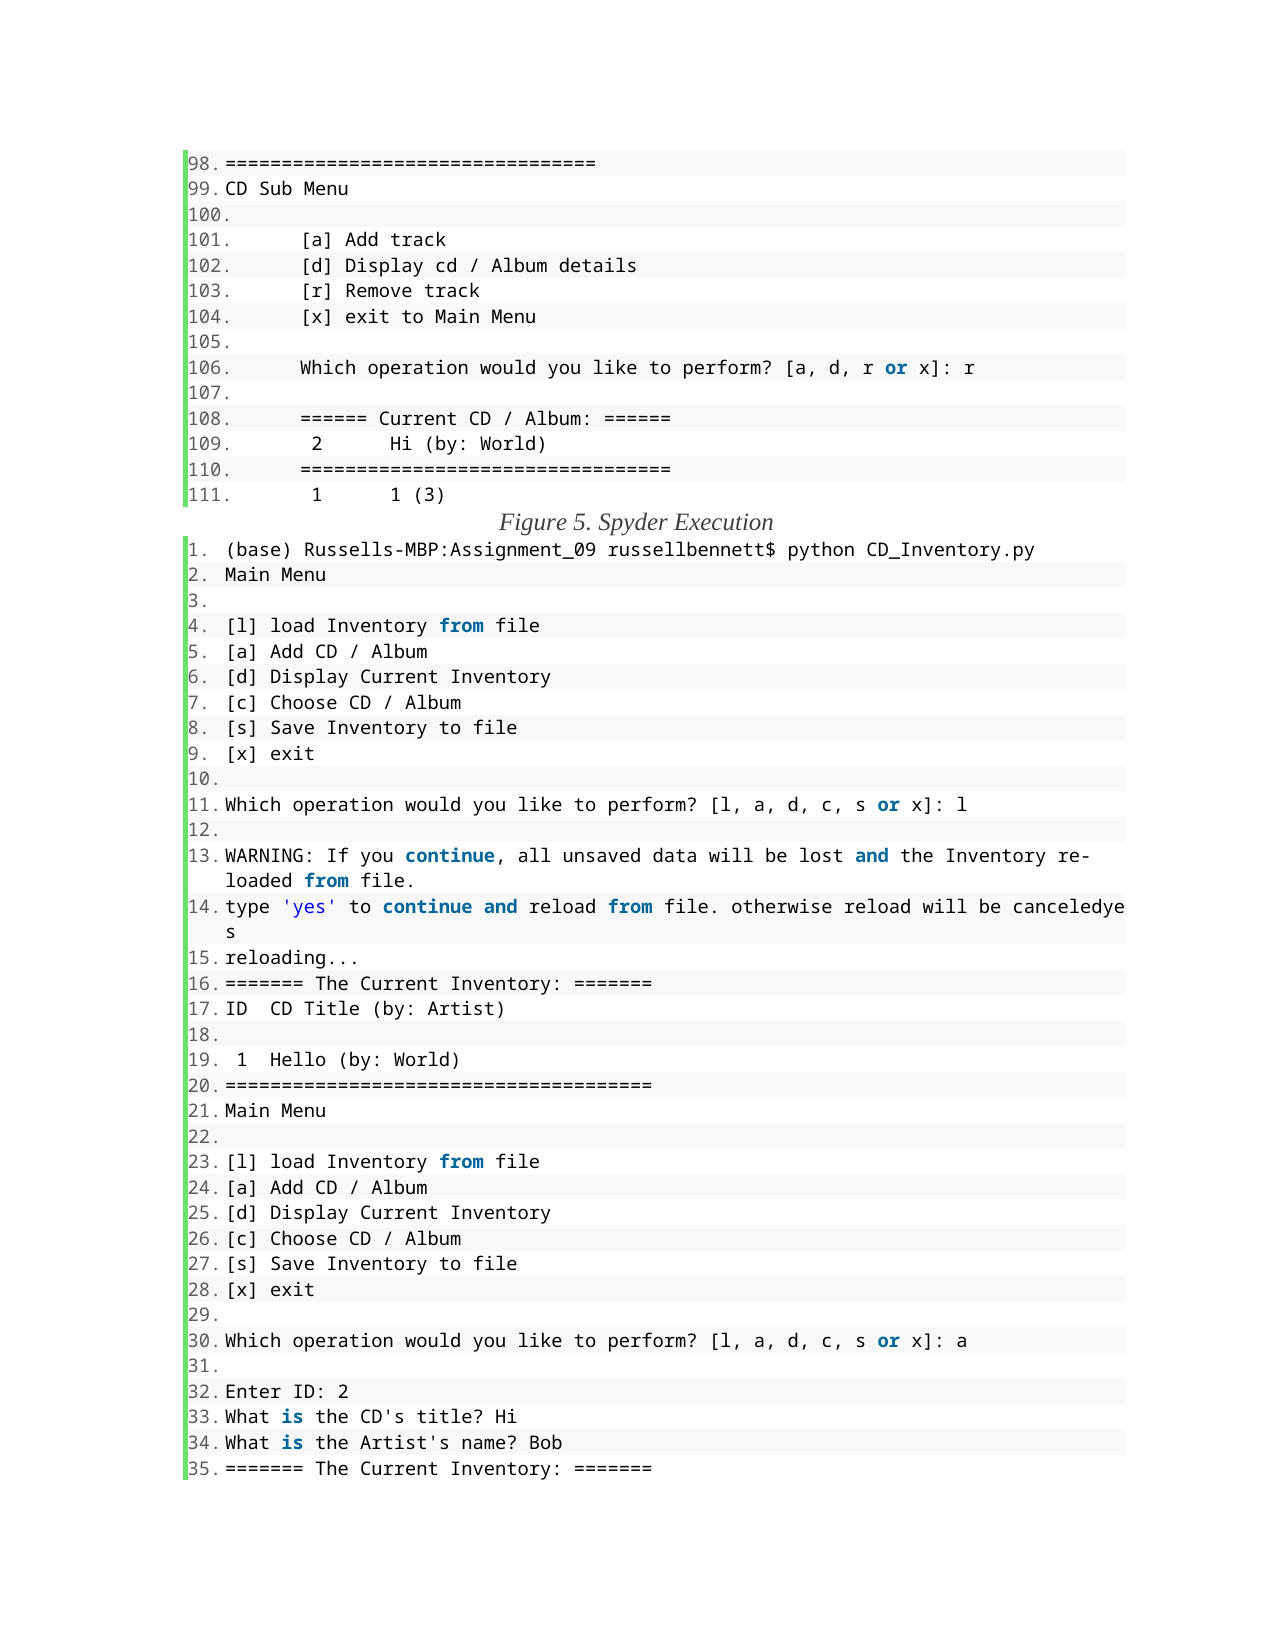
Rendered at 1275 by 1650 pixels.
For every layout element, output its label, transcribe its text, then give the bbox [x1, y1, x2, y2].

list type 'yes' to continue and reload from file. otherwise reload will be canceledyes [188, 893, 1125, 944]
list ID CD Title (by: Artist) [188, 995, 1125, 1021]
list (base) Russells-MBP:Assignment_09 russellbennett$ python CD_Inventory.py [188, 536, 1125, 562]
list [d] Display Current Inventory [188, 664, 1125, 689]
list [s] Save Inventory to file [188, 1251, 1125, 1276]
text Figure 5. Spyder Execution [150, 507, 1125, 536]
list [d] Display cd / Album details [188, 252, 1125, 278]
list ====================================== [188, 1072, 1125, 1097]
list [x] exit [188, 740, 1125, 766]
list [x] exit to Main Menu [188, 303, 1125, 329]
list What is the CD's title? Hi [188, 1404, 1125, 1429]
list WARNING: If you continue, all unsaved data will be lost and the Inventory re-loaded from file. [188, 842, 1125, 893]
list CD Sub Menu [188, 176, 1125, 201]
list [s] Save Inventory to file [188, 715, 1125, 740]
list Main Menu [188, 1097, 1125, 1123]
list [r] Remove track [188, 278, 1125, 303]
list Main Menu [188, 562, 1125, 587]
list reloading... [188, 944, 1125, 970]
list [a] Add CD / Album [188, 638, 1125, 664]
list ================================= [188, 150, 1125, 176]
list 2 Hi (by: World) [188, 431, 1125, 456]
list [d] Display Current Inventory [188, 1199, 1125, 1225]
list [a] Add track [188, 227, 1125, 252]
list [x] exit [188, 1276, 1125, 1302]
list What is the Artist's name? Bob [188, 1429, 1125, 1455]
list ======= The Current Inventory: ======= [188, 970, 1125, 995]
list [c] Choose CD / Album [188, 1225, 1125, 1251]
list Which operation would you like to perform? [a, d, r or x]: r [188, 354, 1125, 380]
list ================================= [188, 456, 1125, 482]
list Enter ID: 2 [188, 1378, 1125, 1404]
list 1 Hello (by: World) [188, 1046, 1125, 1072]
list [a] Add CD / Album [188, 1174, 1125, 1199]
list ======= The Current Inventory: ======= [188, 1455, 1125, 1480]
list Which operation would you like to perform? [l, a, d, c, s or x]: l [188, 791, 1125, 817]
list 1 1 (3) [188, 482, 1125, 507]
list ====== Current CD / Album: ====== [188, 405, 1125, 431]
list [l] load Inventory from file [188, 1148, 1125, 1174]
list [l] load Inventory from file [188, 613, 1125, 638]
list Which operation would you like to perform? [l, a, d, c, s or x]: a [188, 1327, 1125, 1353]
list [c] Choose CD / Album [188, 689, 1125, 715]
